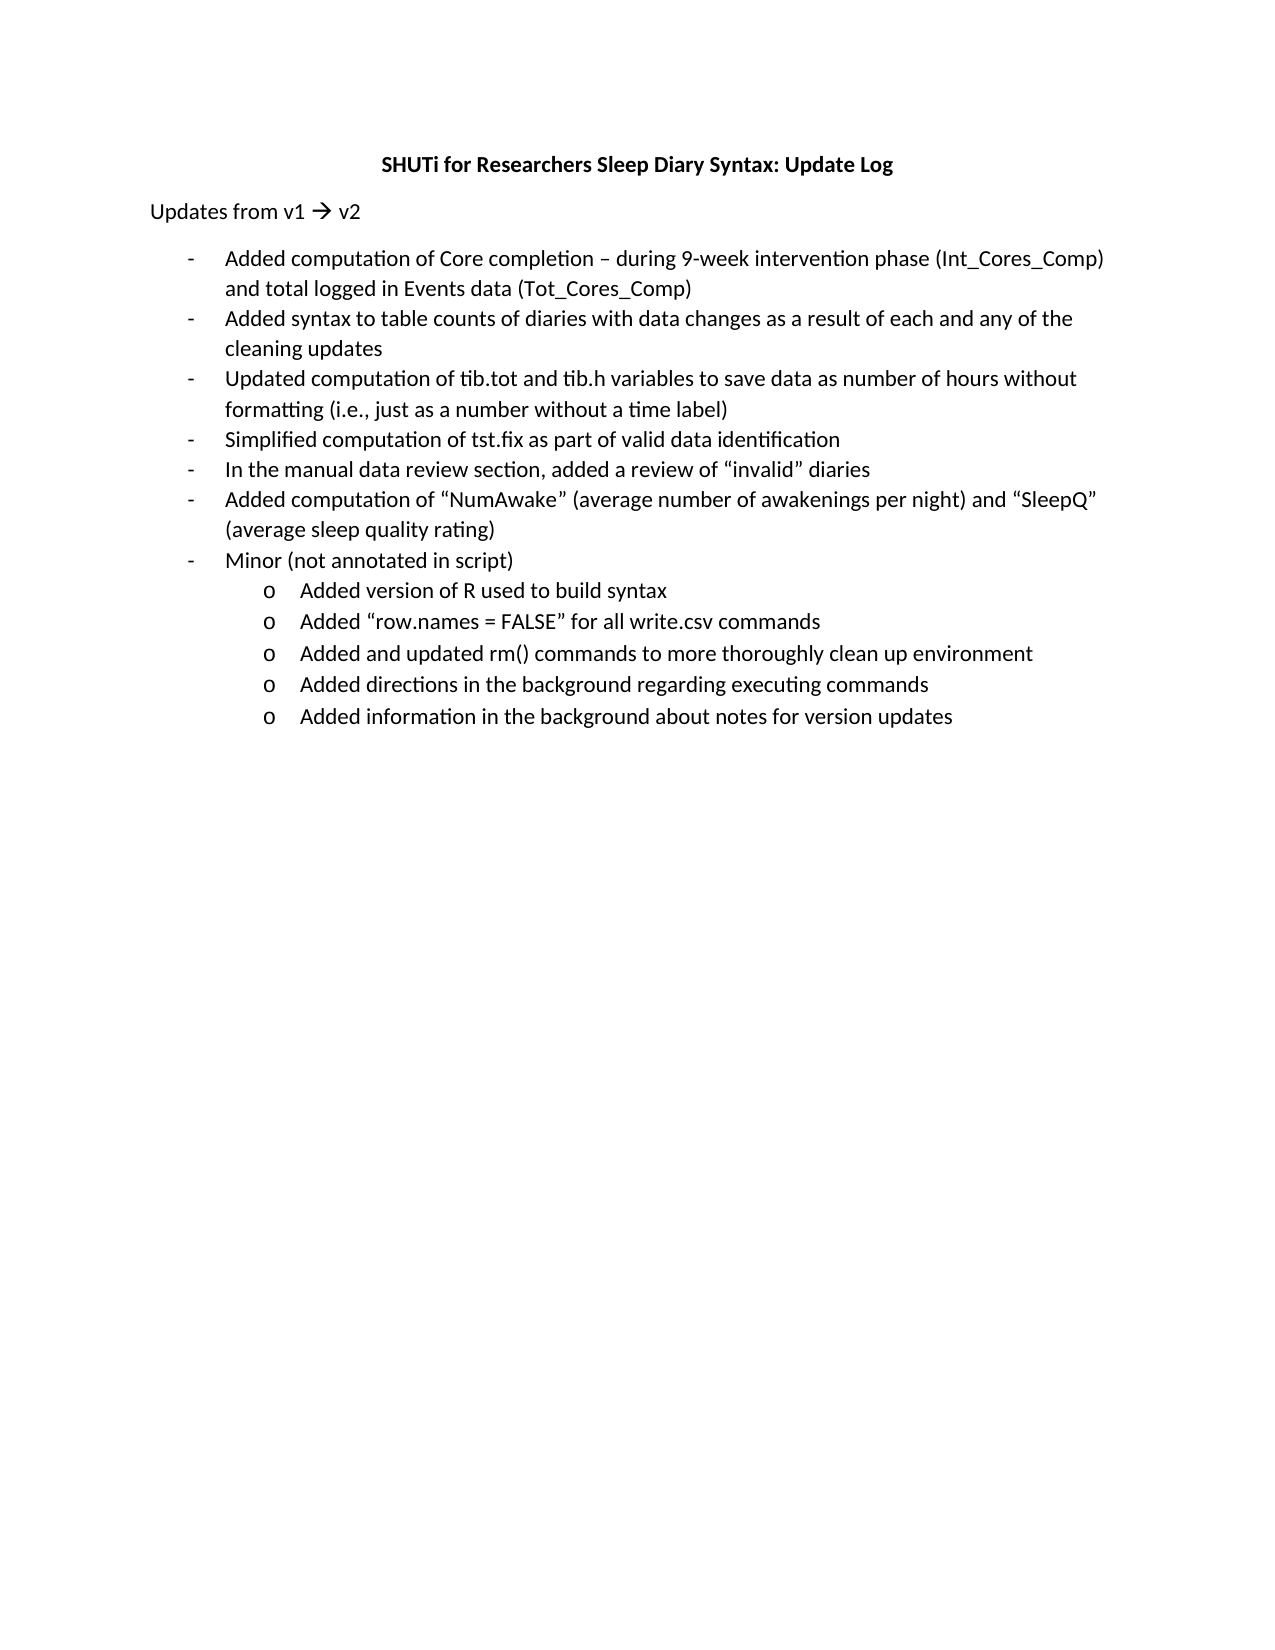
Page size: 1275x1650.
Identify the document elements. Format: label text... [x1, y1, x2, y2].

text Updates from v1 v2 [150, 197, 1125, 225]
list Added “row.names = FALSE” for all write.csv commands [262, 607, 1125, 637]
list Added information in the background about notes for version updates [262, 702, 1125, 731]
list Updated computation of tib.tot and tib.h variables to save data as number of hours without formatting (i.e., just as a number without a time label) [187, 364, 1125, 423]
list Added computation of “NumAwake” (average number of awakenings per night) and “SleepQ” (average sleep quality rating) [187, 485, 1125, 544]
text SHUTi for Researchers Sleep Diary Syntax: Update Log [150, 150, 1125, 178]
list Added syntax to table counts of diaries with data changes as a result of each and any of the cleaning updates [187, 304, 1125, 362]
list Added computation of Core completion – during 9-week intervention phase (Int_Cores_Comp) and total logged in Events data (Tot_Cores_Comp) [187, 244, 1125, 302]
list Added version of R used to build syntax [262, 576, 1125, 605]
list Minor (not annotated in script) [187, 546, 1125, 574]
list In the manual data review section, added a review of “invalid” diaries [187, 455, 1125, 483]
list Added and updated rm() commands to more thoroughly clean up environment [262, 639, 1125, 668]
list Simplified computation of tst.fix as part of valid data identification [187, 425, 1125, 453]
list Added directions in the background regarding executing commands [262, 670, 1125, 699]
